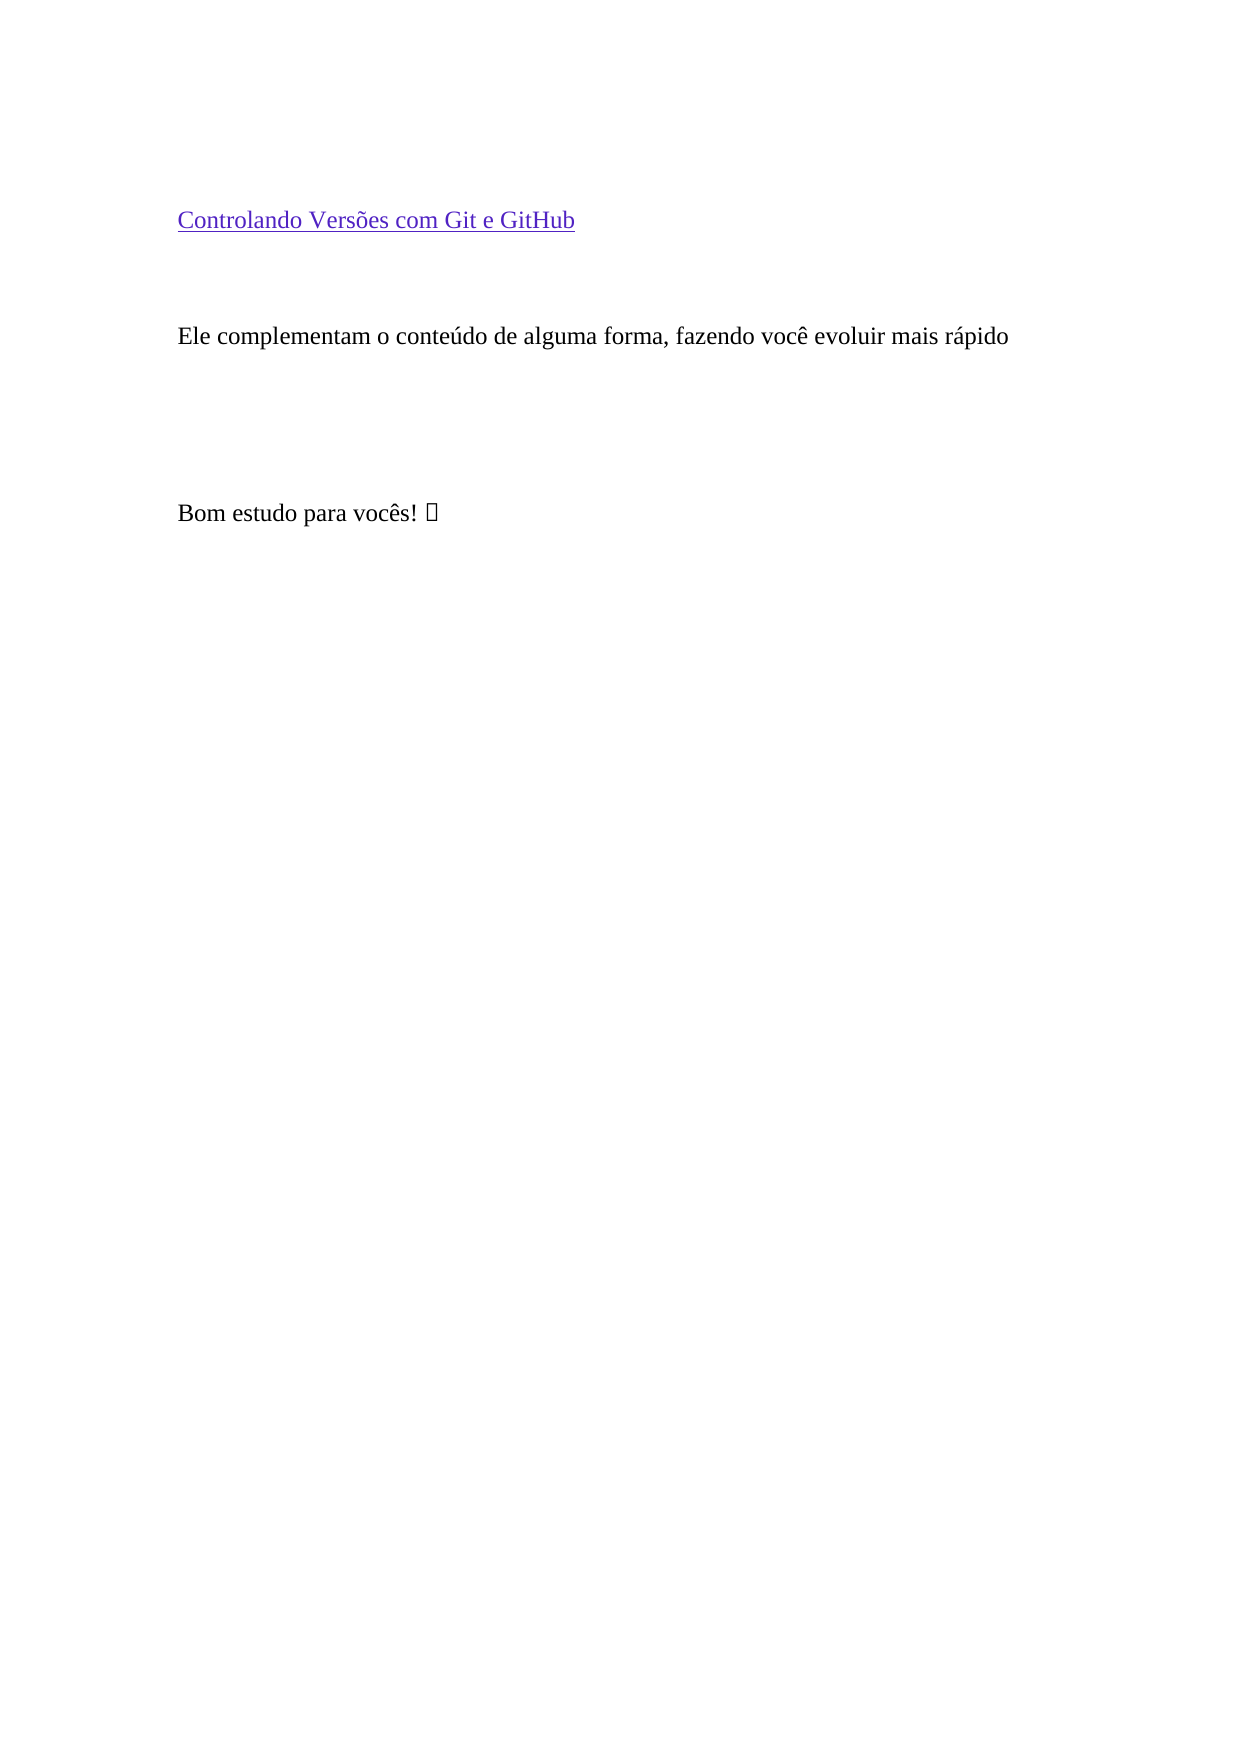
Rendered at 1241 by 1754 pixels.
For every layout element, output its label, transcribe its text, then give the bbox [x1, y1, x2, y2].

text Bom estudo para vocês! 🙂 [177, 495, 1063, 529]
text Ele complementam o conteúdo de alguma forma, fazendo você evoluir mais rápido [177, 321, 1063, 350]
text Controlando Versões com Git e GitHub [177, 206, 1063, 234]
